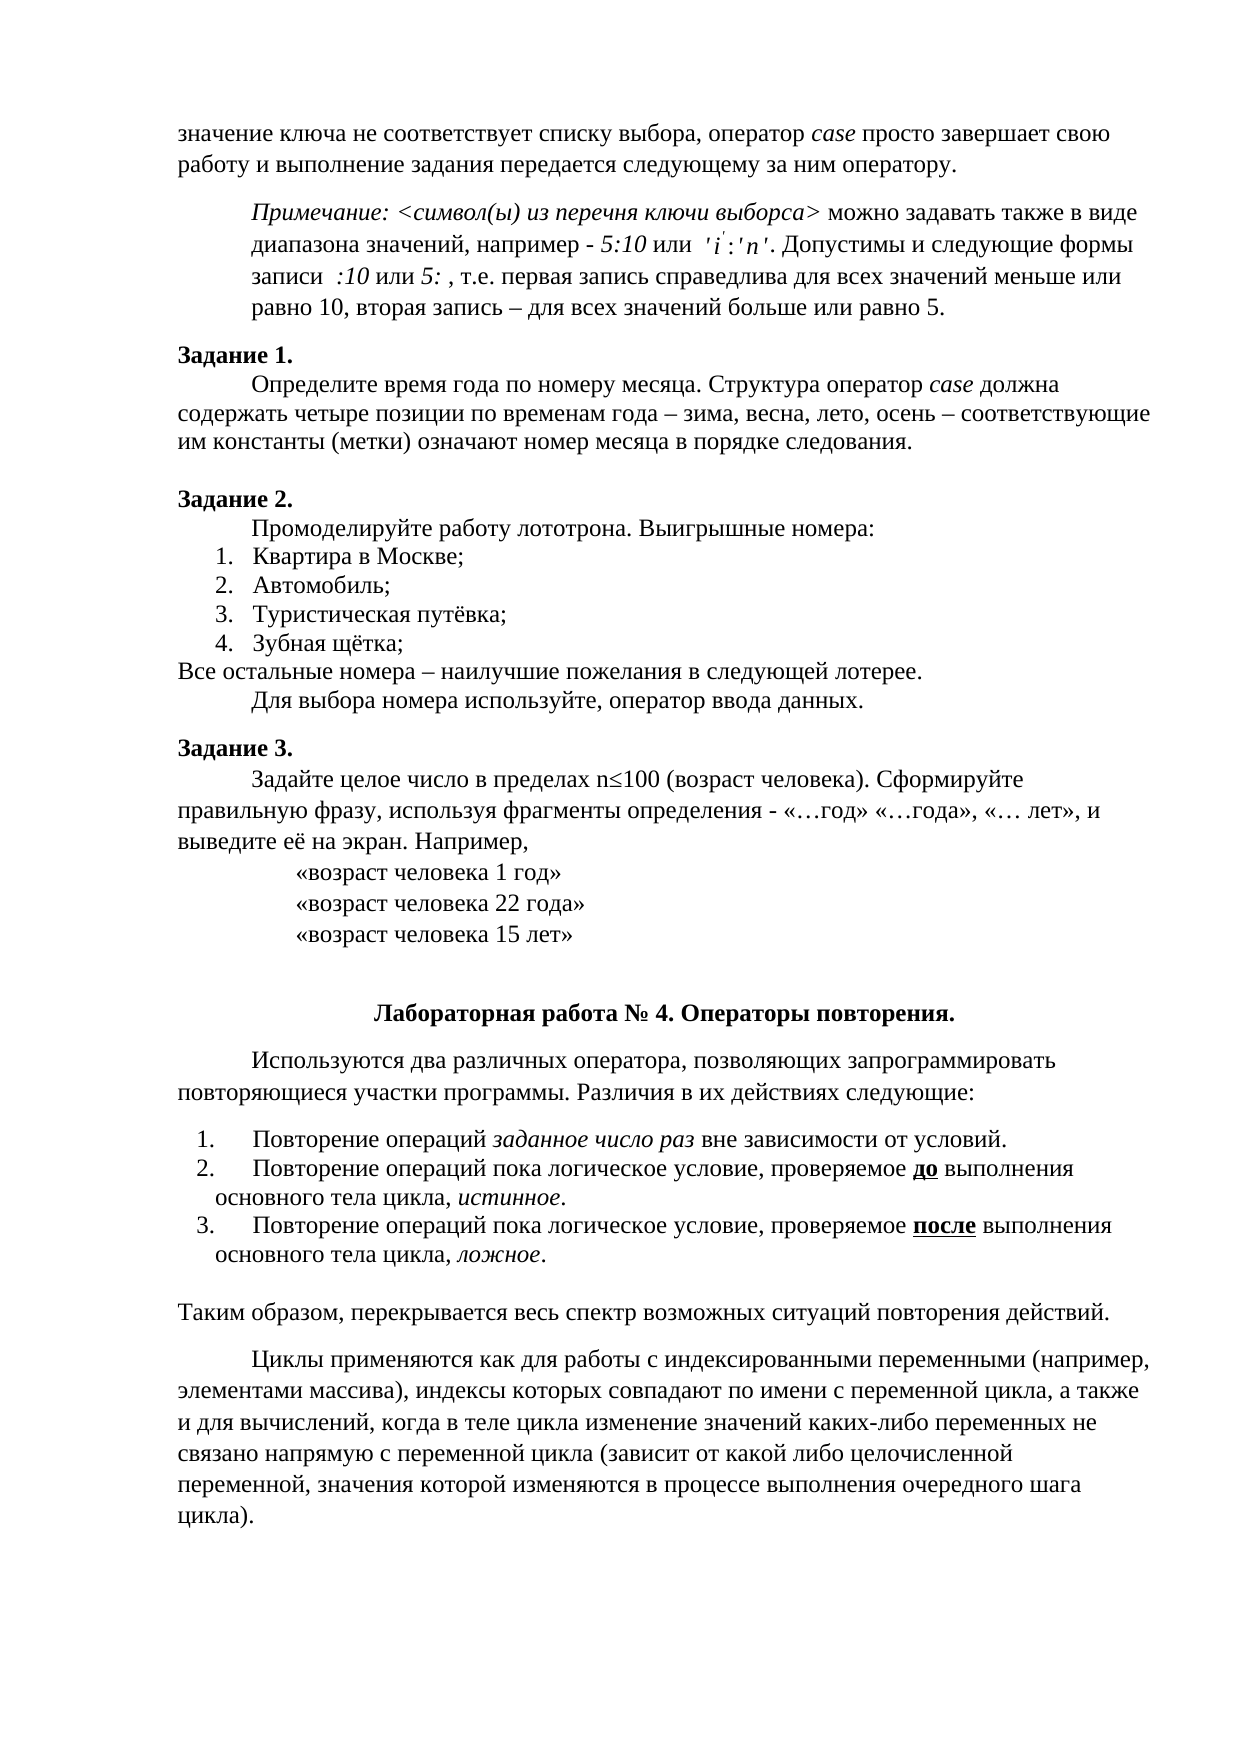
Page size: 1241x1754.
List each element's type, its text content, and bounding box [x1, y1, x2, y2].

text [177, 118, 1152, 178]
text Для выбора номера используйте, оператор ввода данных. [177, 685, 1152, 714]
text «возраст человека 15 лет» [177, 919, 1152, 948]
list Туристическая путёвка; [215, 599, 1152, 628]
list Квартира в Москве; [215, 541, 1152, 570]
text Примечание: <символ(ы) из перечня ключи выборcа> можно задавать также в виде диапазона значений, например - 5:10 или . Допустимы и следующие формы записи :10 или 5: , т.е. первая запись справедлива для всех значений меньше или равно 10, вторая запись – для всех значений больше или равно 5. [251, 197, 1152, 321]
text Определите время года по номеру месяца. Структура оператор case должна содержать четыре позиции по временам года – зима, весна, лето, осень – соответствующие им константы (метки) означают номер месяца в порядке следования. [177, 369, 1152, 455]
text Таким образом, перекрывается весь спектр возможных ситуаций повторения действий. [177, 1297, 1152, 1326]
list Зубная щётка; [215, 628, 1152, 656]
text Промоделируйте работу лототрона. Выигрышные номера: [177, 513, 1152, 541]
text «возраст человека 22 года» [177, 888, 1152, 917]
text Все остальные номера – наилучшие пожелания в следующей лотерее. [177, 656, 1152, 685]
list Автомобиль; [215, 570, 1152, 599]
text Задание 2. [177, 484, 1152, 513]
list Повторение операций пока логическое условие, проверяемое после выполнения основного тела цикла, ложное. [196, 1211, 1152, 1268]
text «возраст человека 1 год» [177, 857, 1152, 886]
list Повторение операций пока логическое условие, проверяемое до выполнения основного тела цикла, истинное. [196, 1153, 1152, 1211]
text Лабораторная работа № 4. Операторы повторения. [177, 998, 1152, 1027]
text Задание 1. [177, 340, 1152, 369]
text Циклы применяются как для работы с индексированными переменными (например, элементами массива), индексы которых совпадают по имени с переменной цикла, а также и для вычислений, когда в теле цикла изменение значений каких-либо переменных не связано напрямую с переменной цикла (зависит от какой либо целочисленной переменной, значения которой изменяются в процессе выполнения очередного шага цикла). [177, 1344, 1152, 1528]
text Используются два различных оператора, позволяющих запрограммировать повторяющиеся участки программы. Различия в их действиях следующие: [177, 1046, 1152, 1105]
text Задайте целое число в пределах n≤100 (возраст человека). Сформируйте правильную фразу, используя фрагменты определения - «…год» «…года», «… лет», и выведите её на экран. Например, [177, 764, 1152, 855]
text Задание 3. [177, 733, 1152, 762]
list Повторение операций заданное число раз вне зависимости от условий. [196, 1124, 1152, 1153]
